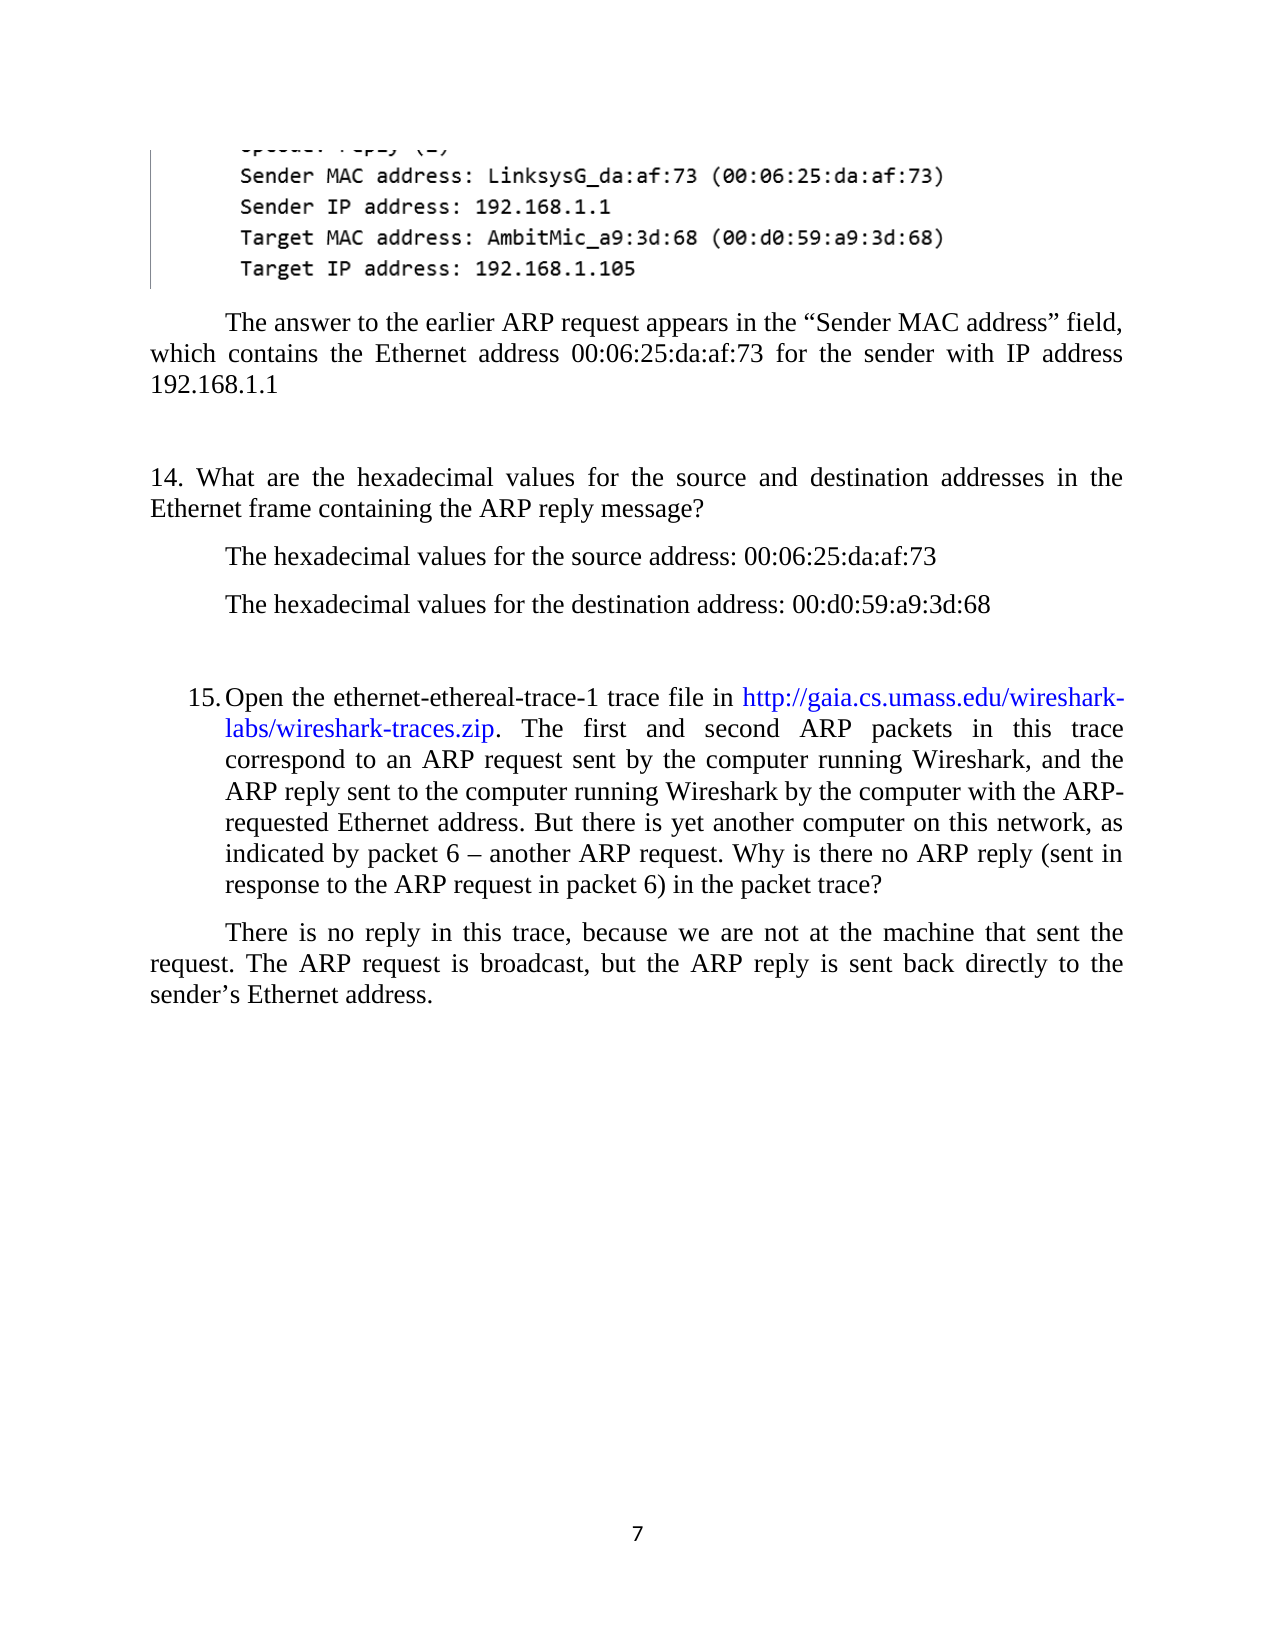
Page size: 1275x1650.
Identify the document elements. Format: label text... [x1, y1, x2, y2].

text The hexadecimal values for the source address: 00:06:25:da:af:73 [150, 540, 1125, 571]
text 14. What are the hexadecimal values for the source and destination addresses in the Ethernet frame containing the ARP reply message? [150, 461, 1125, 523]
text The answer to the earlier ARP request appears in the “Sender MAC address” field, which contains the Ethernet address 00:06:25:da:af:73 for the sender with IP address 192.168.1.1 [150, 306, 1125, 399]
text There is no reply in this trace, because we are not at the machine that sent the request. The ARP request is broadcast, but the ARP reply is sent back directly to the sender’s Ethernet address. [150, 916, 1125, 1009]
text The hexadecimal values for the destination address: 00:d0:59:a9:3d:68 [150, 588, 1125, 619]
list Open the ethernet-ethereal-trace-1 trace file in http://gaia.cs.umass.edu/wireshark-labs/wireshark-traces.zip. The first and second ARP packets in this trace correspond to an ARP request sent by the computer running Wireshark, and the ARP reply sent to the computer running Wireshark by the computer with the ARP-requested Ethernet address. But there is yet another computer on this network, as indicated by packet 6 – another ARP request. Why is there no ARP reply (sent in response to the ARP request in packet 6) in the packet trace? [187, 681, 1125, 899]
picture [150, 150, 1125, 289]
